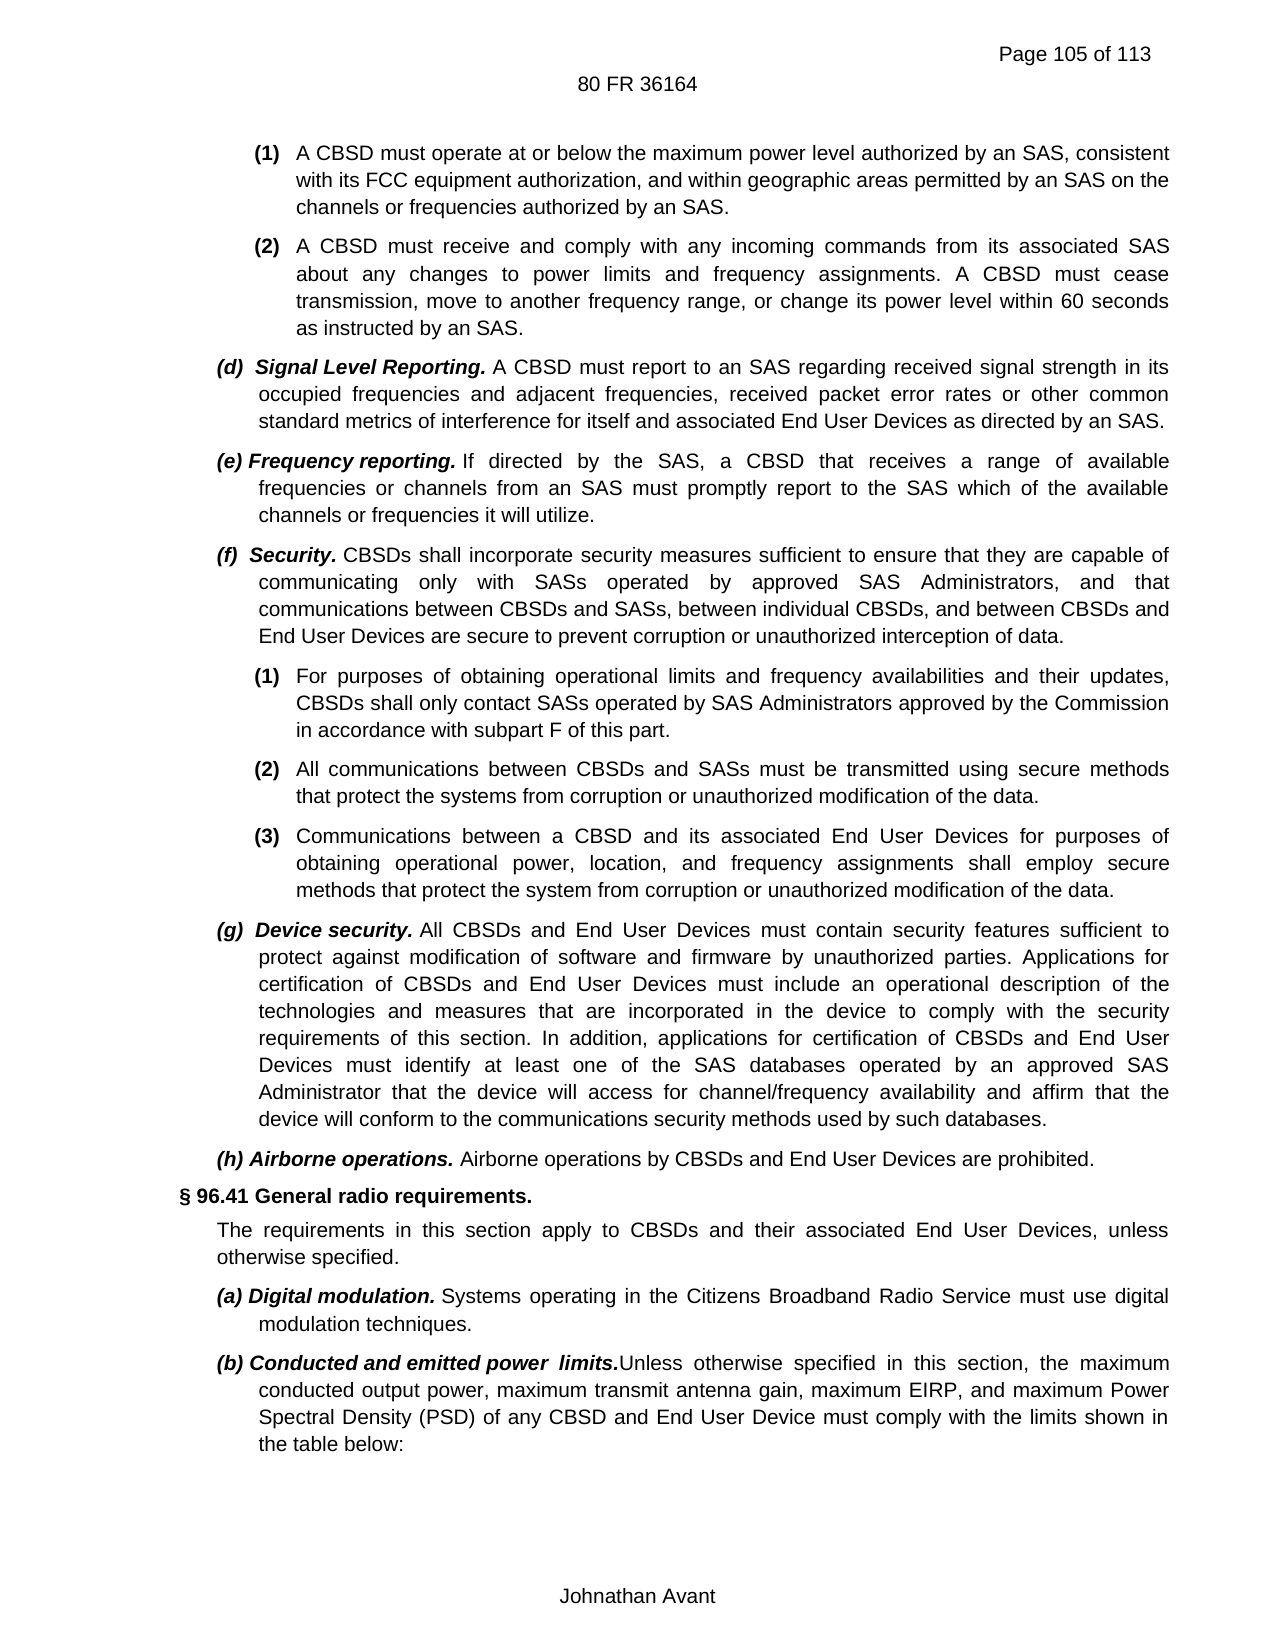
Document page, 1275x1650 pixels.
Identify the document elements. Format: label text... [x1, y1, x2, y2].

list Airborne operations by CBSDs and End User Devices are prohibited. [217, 1144, 1171, 1171]
list All CBSDs and End User Devices must contain security features sufficient to protect against modification of software and firmware by unauthorized parties. Applications for certification of CBSDs and End User Devices must include an operational description of the technologies and measures that are incorporated in the device to comply with the security requirements of this section. In addition, applications for certification of CBSDs and End User Devices must identify at least one of the SAS databases operated by an approved SAS Administrator that the device will access for channel/frequency availability and affirm that the device will conform to the communications security methods used by such databases. [217, 914, 1171, 1131]
list Systems operating in the Citizens Broadband Radio Service must use digital modulation techniques. [217, 1281, 1171, 1335]
text The requirements in this section apply to CBSDs and their associated End User Devices, unless otherwise specified. [217, 1214, 1171, 1269]
list A CBSD must receive and comply with any incoming commands from its associated SAS about any changes to power limits and frequency assignments. A CBSD must cease transmission, move to another frequency range, or change its power level within 60 seconds as instructed by an SAS. [254, 231, 1171, 339]
list All communications between CBSDs and SASs must be transmitted using secure methods that protect the systems from corruption or unauthorized modification of the data. [254, 754, 1171, 808]
list r limits.Unless otherwise specified in this section, the maximum conducted output power, maximum transmit antenna gain, maximum EIRP, and maximum Power Spectral Density (PSD) of any CBSD and End User Device must comply with the limits shown in the table below: [217, 1348, 1171, 1456]
list Communications between a CBSD and its associated End User Devices for purposes of obtaining operational power, location, and frequency assignments shall employ secure methods that protect the system from corruption or unauthorized modification of the data. [254, 821, 1171, 902]
list If directed by the SAS, a CBSD that receives a range of available frequencies or channels from an SAS must promptly report to the SAS which of the available channels or frequencies it will utilize. [217, 446, 1171, 527]
list ents. [179, 1183, 1171, 1208]
list For purposes of obtaining operational limits and frequency availabilities and their updates, CBSDs shall only contact SASs operated by SAS Administrators approved by the Commission in accordance with subpart F of this part. [254, 660, 1171, 742]
list A CBSD must operate at or below the maximum power level authorized by an SAS, consistent with its FCC equipment authorization, and within geographic areas permitted by an SAS on the channels or frequencies authorized by an SAS. [254, 137, 1171, 219]
list CBSDs shall incorporate security measures sufficient to ensure that they are capable of communicating only with SASs operated by approved SAS Administrators, and that communications between CBSDs and SASs, between individual CBSDs, and between CBSDs and End User Devices are secure to prevent corruption or unauthorized interception of data. [217, 539, 1171, 648]
list A CBSD must report to an SAS regarding received signal strength in its occupied frequencies and adjacent frequencies, received packet error rates or other common standard metrics of interference for itself and associated End User Devices as directed by an SAS. [217, 352, 1171, 433]
